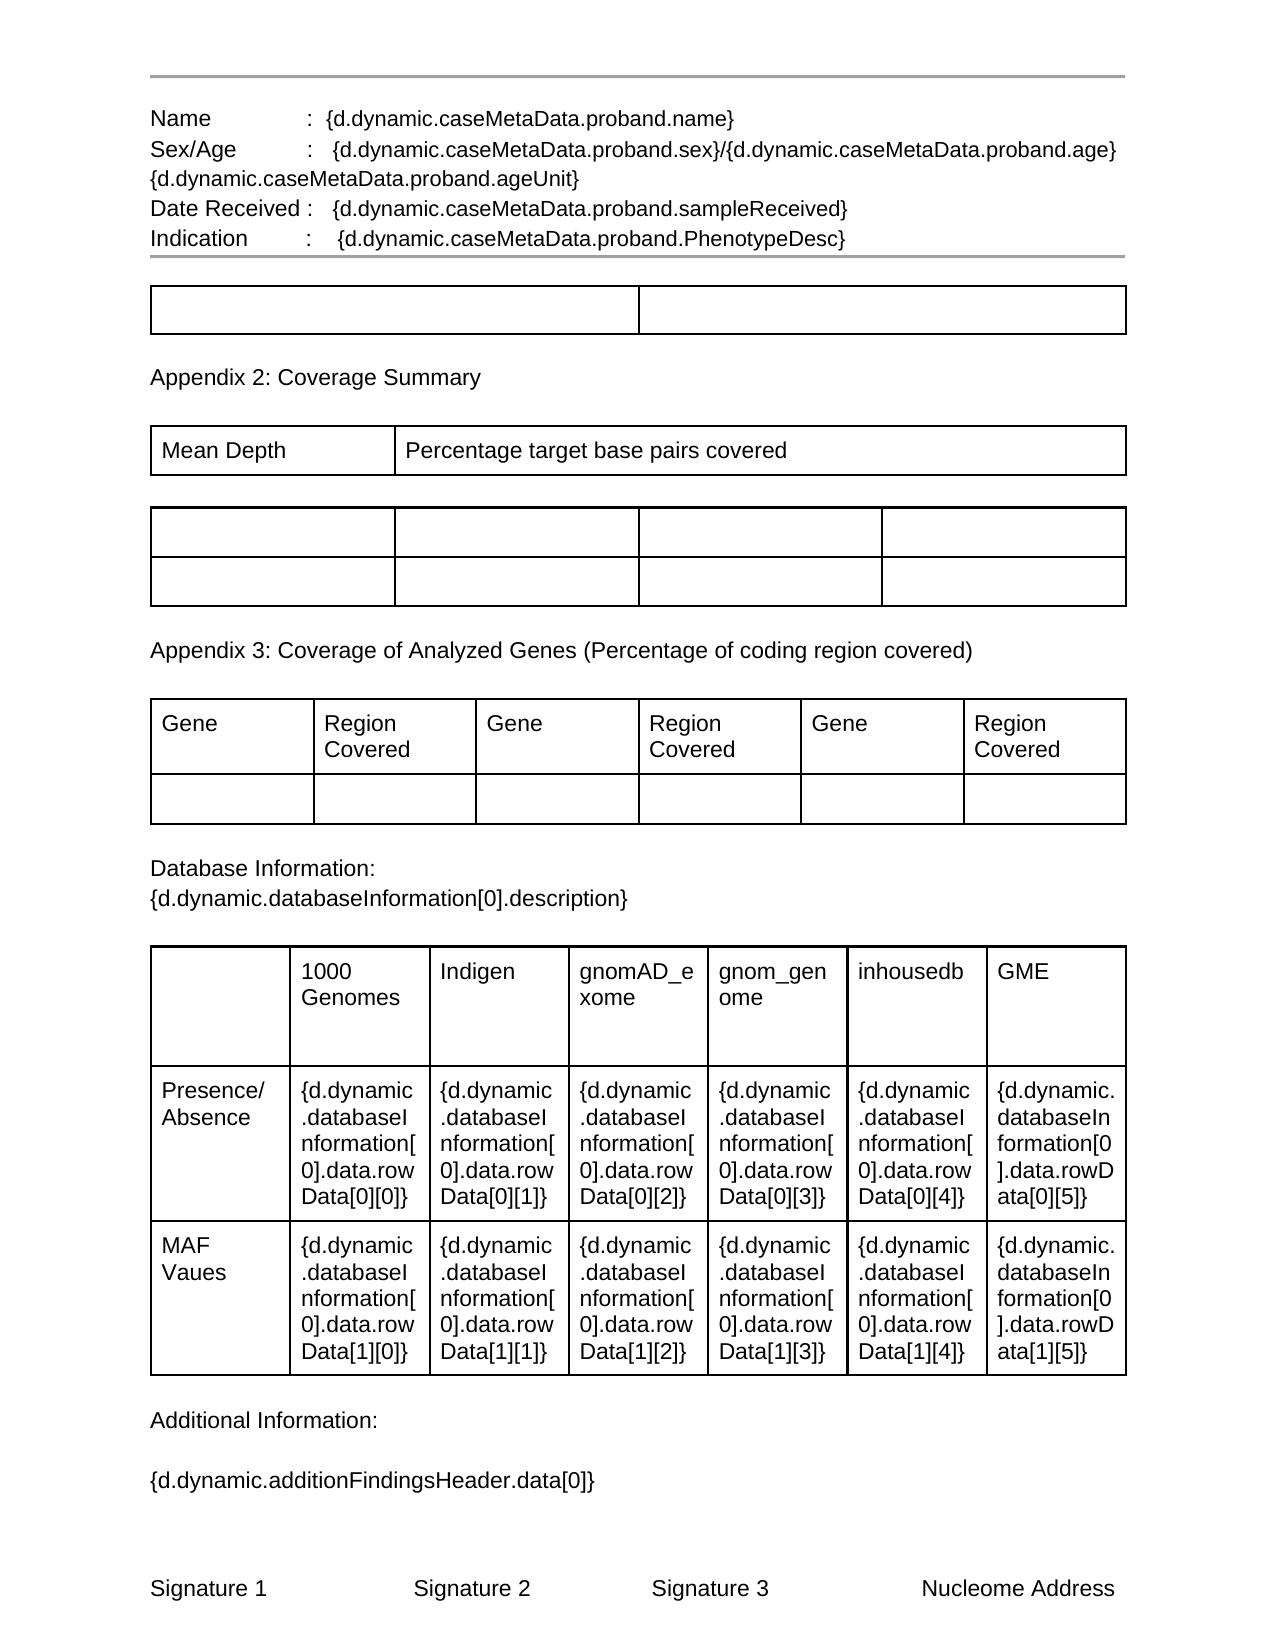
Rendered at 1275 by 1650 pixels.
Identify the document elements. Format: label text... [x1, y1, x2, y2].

table_header gnomAD_exome [570, 948, 707, 1065]
table_cell {d.dynamic.databaseInformation[0].data.rowData[0][3]} [709, 1067, 846, 1220]
table_cell {d.dynamic.databaseInformation[0].data.rowData[1][3]} [709, 1222, 846, 1374]
table_header gnom_genome [709, 948, 846, 1065]
table_header Region Covered [965, 700, 1125, 773]
table_cell [883, 558, 1125, 605]
table_cell {d.dynamic.databaseInformation[0].data.rowData[1][0]} [291, 1222, 429, 1374]
text Appendix 3: Coverage of Analyzed Genes (Percentage of coding region covered) [150, 637, 1125, 663]
table_header Gene [477, 700, 638, 773]
table_header Gene [152, 700, 313, 773]
table_header Gene [802, 700, 963, 773]
table_header Region Covered [315, 700, 475, 773]
table_cell [315, 775, 475, 822]
text Database Information: [150, 855, 1125, 881]
table_header inhousedb [849, 948, 986, 1065]
table_cell {d.dynamic.databaseInformation[0].data.rowData[0][2]} [570, 1067, 707, 1220]
table_header [883, 509, 1125, 556]
table_cell [152, 287, 638, 333]
table_cell Presence/Absence [152, 1067, 289, 1220]
table_header [152, 509, 394, 556]
table_header Indigen [431, 948, 568, 1065]
table_cell MAF Vaues [152, 1222, 289, 1374]
table_header [396, 509, 638, 556]
table_cell [477, 775, 638, 822]
table_cell {d.dynamic.databaseInformation[0].data.rowData[0][4]} [849, 1067, 986, 1220]
table_cell {d.dynamic.databaseInformation[0].data.rowData[0][1]} [431, 1067, 568, 1220]
table_cell [802, 775, 963, 822]
table_cell {d.dynamic.databaseInformation[0].data.rowData[0][0]} [291, 1067, 429, 1220]
table_cell {d.dynamic.databaseInformation[0].data.rowData[1][1]} [431, 1222, 568, 1374]
table_header [152, 948, 289, 1065]
table_cell [965, 775, 1125, 822]
table_header Region Covered [640, 700, 800, 773]
table_cell {d.dynamic.databaseInformation[0].data.rowData[1][2]} [570, 1222, 707, 1374]
table_cell {d.dynamic.databaseInformation[0].data.rowData[0][5]} [988, 1067, 1125, 1220]
text {d.dynamic.additionFindingsHeader.data[0]} [150, 1467, 1125, 1493]
table_header Mean Depth [152, 427, 394, 474]
text Additional Information: [150, 1407, 1125, 1433]
table_cell [640, 287, 1125, 333]
table_header 1000 Genomes [291, 948, 429, 1065]
table_cell [152, 558, 394, 605]
table_cell [640, 775, 800, 822]
table_cell {d.dynamic.databaseInformation[0].data.rowData[1][4]} [849, 1222, 986, 1374]
text Appendix 2: Coverage Summary [150, 364, 1125, 391]
table_header GME [988, 948, 1125, 1065]
table_cell [152, 775, 313, 822]
table_cell [640, 558, 881, 605]
table_cell {d.dynamic.databaseInformation[0].data.rowData[1][5]} [988, 1222, 1125, 1374]
table_header [640, 509, 881, 556]
table_cell [396, 558, 638, 605]
text {d.dynamic.databaseInformation[0].description} [150, 885, 1125, 911]
table_header Percentage target base pairs covered [396, 427, 1125, 474]
